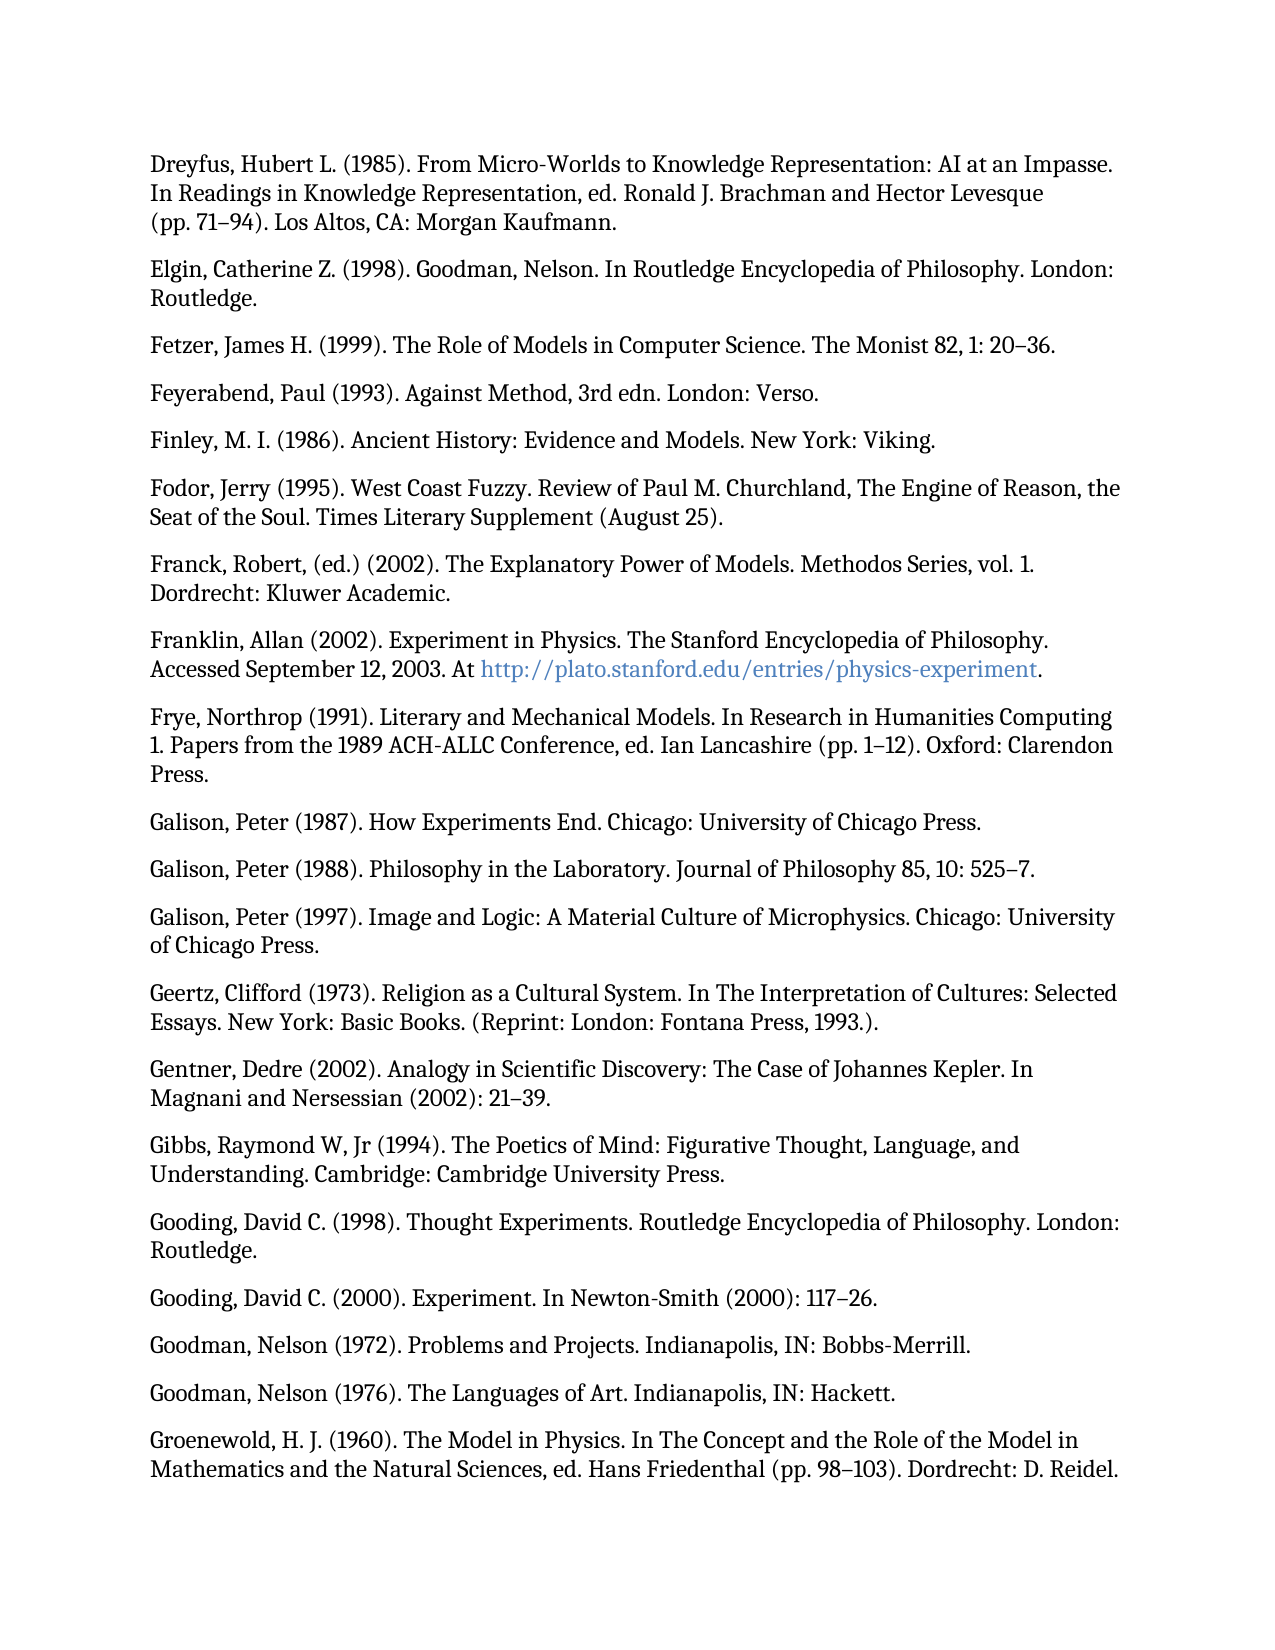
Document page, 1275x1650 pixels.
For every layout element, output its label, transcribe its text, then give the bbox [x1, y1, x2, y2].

text Goodman, Nelson (1976). The Languages of Art. Indianapolis, IN: Hackett. [150, 1379, 1125, 1407]
text Galison, Peter (1988). Philosophy in the Laboratory. Journal of Philosophy 85, 10: 525–7. [150, 855, 1125, 884]
text Franklin, Allan (2002). Experiment in Physics. The Stanford Encyclopedia of Philosophy. Accessed September 12, 2003. At http://plato.stanford.edu/entries/physics-experiment. [150, 626, 1125, 684]
text Finley, M. I. (1986). Ancient History: Evidence and Models. New York: Viking. [150, 426, 1125, 455]
text Goodman, Nelson (1972). Problems and Projects. Indianapolis, IN: Bobbs-Merrill. [150, 1331, 1125, 1360]
text Feyerabend, Paul (1993). Against Method, 3rd edn. London: Verso. [150, 379, 1125, 407]
text Franck, Robert, (ed.) (2002). The Explanatory Power of Models. Methodos Series, vol. 1. Dordrecht: Kluwer Academic. [150, 550, 1125, 607]
text Groenewold, H. J. (1960). The Model in Physics. In The Concept and the Role of the Model in Mathematics and the Natural Sciences, ed. Hans Friedenthal (pp. 98–103). Dordrecht: D. Reidel. [150, 1426, 1125, 1484]
text Gooding, David C. (1998). Thought Experiments. Routledge Encyclopedia of Philosophy. London: Routledge. [150, 1207, 1125, 1265]
text Gooding, David C. (2000). Experiment. In Newton-Smith (2000): 117–26. [150, 1284, 1125, 1312]
text Fodor, Jerry (1995). West Coast Fuzzy. Review of Paul M. Churchland, The Engine of Reason, the Seat of the Soul. Times Literary Supplement (August 25). [150, 474, 1125, 531]
text Gentner, Dedre (2002). Analogy in Scientific Discovery: The Case of Johannes Kepler. In Magnani and Nersessian (2002): 21–39. [150, 1055, 1125, 1112]
text Gibbs, Raymond W, Jr (1994). The Poetics of Mind: Figurative Thought, Language, and Understanding. Cambridge: Cambridge University Press. [150, 1131, 1125, 1189]
text Elgin, Catherine Z. (1998). Goodman, Nelson. In Routledge Encyclopedia of Philosophy. London: Routledge. [150, 255, 1125, 312]
text Galison, Peter (1997). Image and Logic: A Material Culture of Microphysics. Chicago: University of Chicago Press. [150, 902, 1125, 960]
text Dreyfus, Hubert L. (1985). From Micro-Worlds to Knowledge Representation: AI at an Impasse. In Readings in Knowledge Representation, ed. Ronald J. Brachman and Hector Levesque (pp. 71–94). Los Altos, CA: Morgan Kaufmann. [150, 150, 1125, 236]
text Galison, Peter (1987). How Experiments End. Chicago: University of Chicago Press. [150, 807, 1125, 836]
text Frye, Northrop (1991). Literary and Mechanical Models. In Research in Humanities Computing 1. Papers from the 1989 ACH-ALLC Conference, ed. Ian Lancashire (pp. 1–12). Oxford: Clarendon Press. [150, 702, 1125, 789]
text Geertz, Clifford (1973). Religion as a Cultural System. In The Interpretation of Cultures: Selected Essays. New York: Basic Books. (Reprint: London: Fontana Press, 1993.). [150, 979, 1125, 1036]
text Fetzer, James H. (1999). The Role of Models in Computer Science. The Monist 82, 1: 20–36. [150, 331, 1125, 360]
